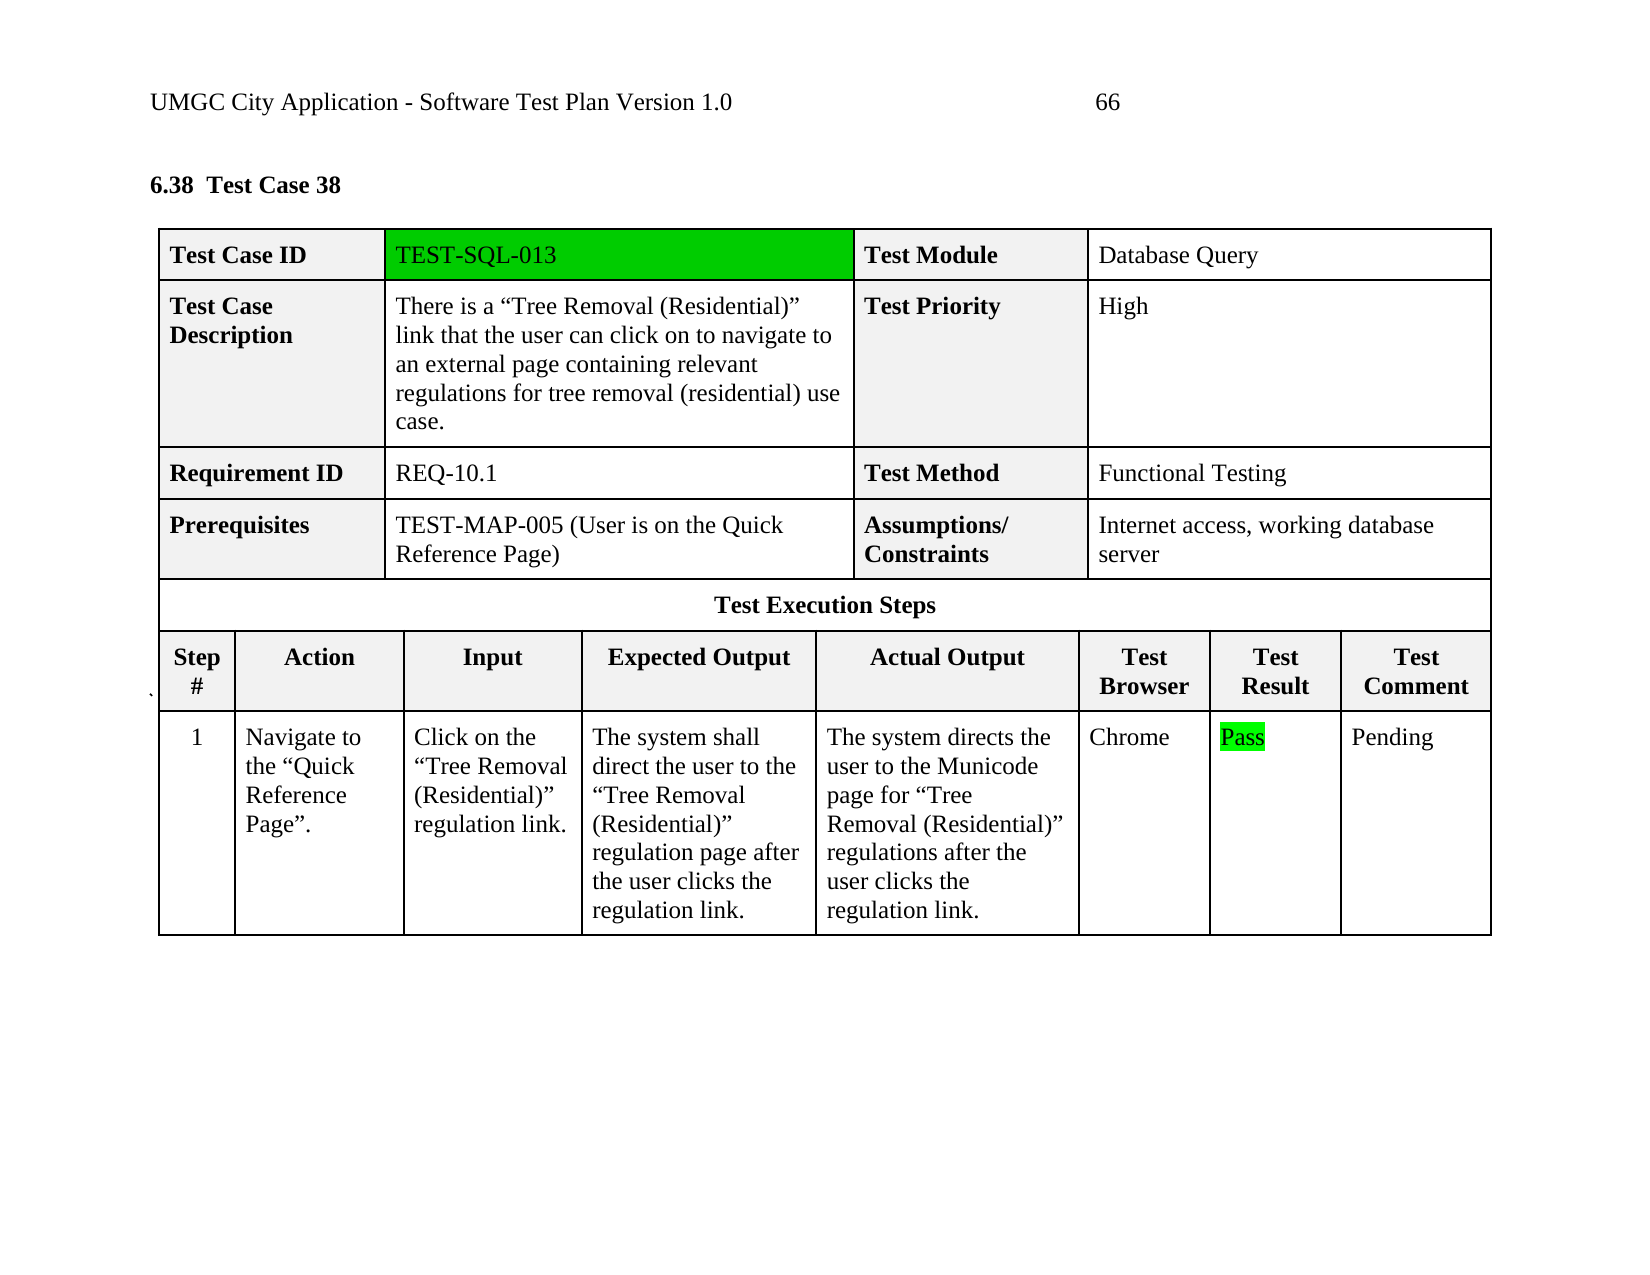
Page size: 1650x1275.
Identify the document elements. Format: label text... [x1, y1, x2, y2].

table_cell Internet access, working database server [1089, 500, 1490, 578]
table_cell TEST-MAP-005 (User is on the Quick Reference Page) [386, 500, 853, 578]
table_cell Pass [1211, 712, 1340, 934]
table_cell High [1089, 281, 1490, 446]
table_header Database Query [1089, 230, 1490, 279]
table_cell Test Method [855, 448, 1087, 497]
table_cell 1 [160, 712, 234, 934]
table_cell Action [236, 632, 403, 710]
table_cell Expected Output [583, 632, 815, 710]
table_cell There is a “Tree Removal (Residential)” link that the user can click on to navigate to an external page containing relevant regulations for tree removal (residential) use case. [386, 281, 853, 446]
table_cell Navigate to the “Quick Reference Page”. [236, 712, 403, 934]
table_cell Functional Testing [1089, 448, 1490, 497]
table_cell The system shall direct the user to the “Tree Removal (Residential)” regulation page after the user clicks the regulation link. [583, 712, 815, 934]
table_header Test Case ID [160, 230, 384, 279]
table_cell Actual Output [817, 632, 1078, 710]
table_cell Step # [160, 632, 234, 710]
table_cell The system directs the user to the Municode page for “Tree Removal (Residential)” regulations after the user clicks the regulation link. [817, 712, 1078, 934]
table_cell Assumptions/ Constraints [855, 500, 1087, 578]
table_cell Test Result [1211, 632, 1340, 710]
table_cell Chrome [1080, 712, 1209, 934]
table_cell Test Comment [1342, 632, 1490, 710]
table_cell Input [405, 632, 581, 710]
table_cell Test Execution Steps [160, 580, 1490, 629]
table_header TEST-SQL-013 [386, 230, 853, 279]
table_cell Prerequisites [160, 500, 384, 578]
table_header Test Module [855, 230, 1087, 279]
table_cell Pending [1342, 712, 1490, 934]
table_cell Test Priority [855, 281, 1087, 446]
table_cell Requirement ID [160, 448, 384, 497]
subtitle Test Case 38 [150, 170, 1500, 199]
table_cell REQ-10.1 [386, 448, 853, 497]
table_cell Test Case Description [160, 281, 384, 446]
table_cell Click on the “Tree Removal (Residential)” regulation link. [405, 712, 581, 934]
table_cell Test Browser [1080, 632, 1209, 710]
